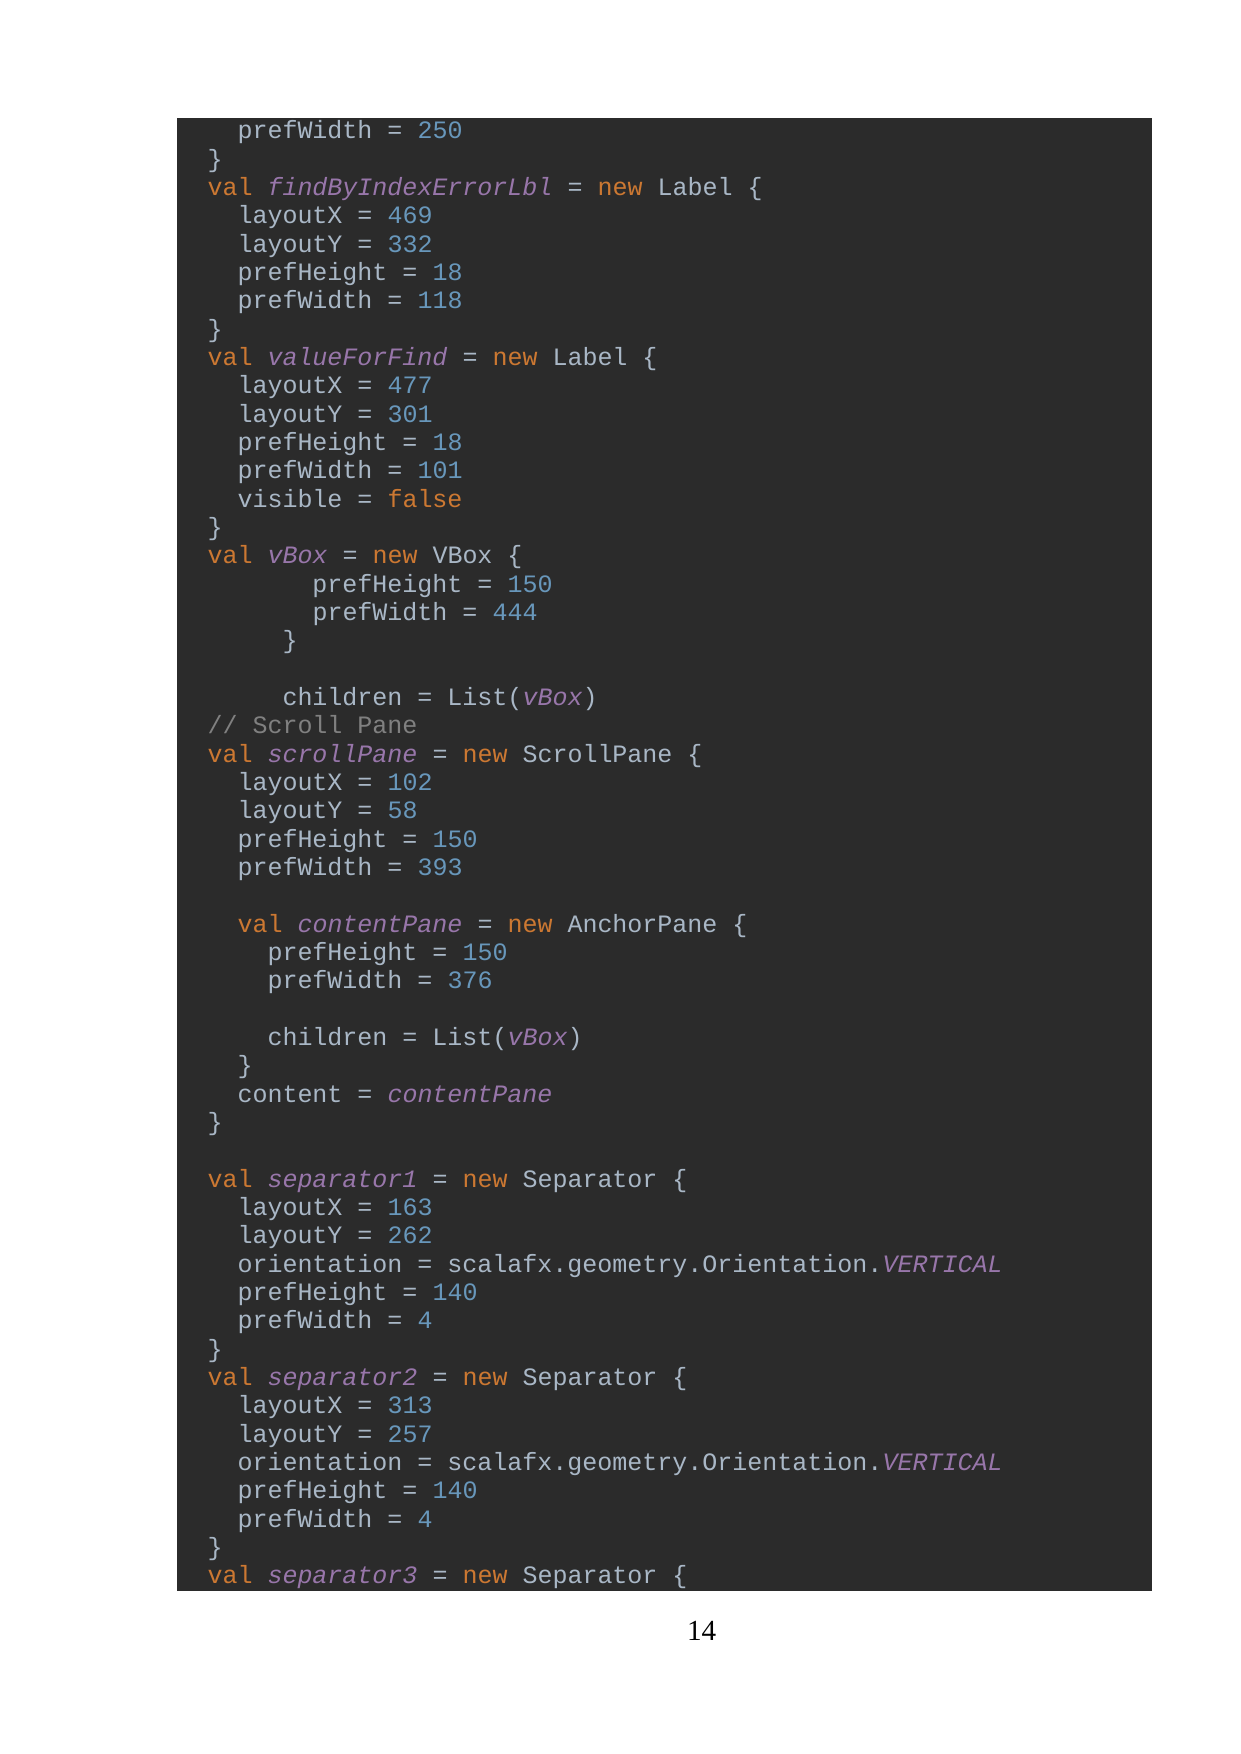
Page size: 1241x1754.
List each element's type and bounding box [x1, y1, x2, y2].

text [177, 118, 1152, 1591]
